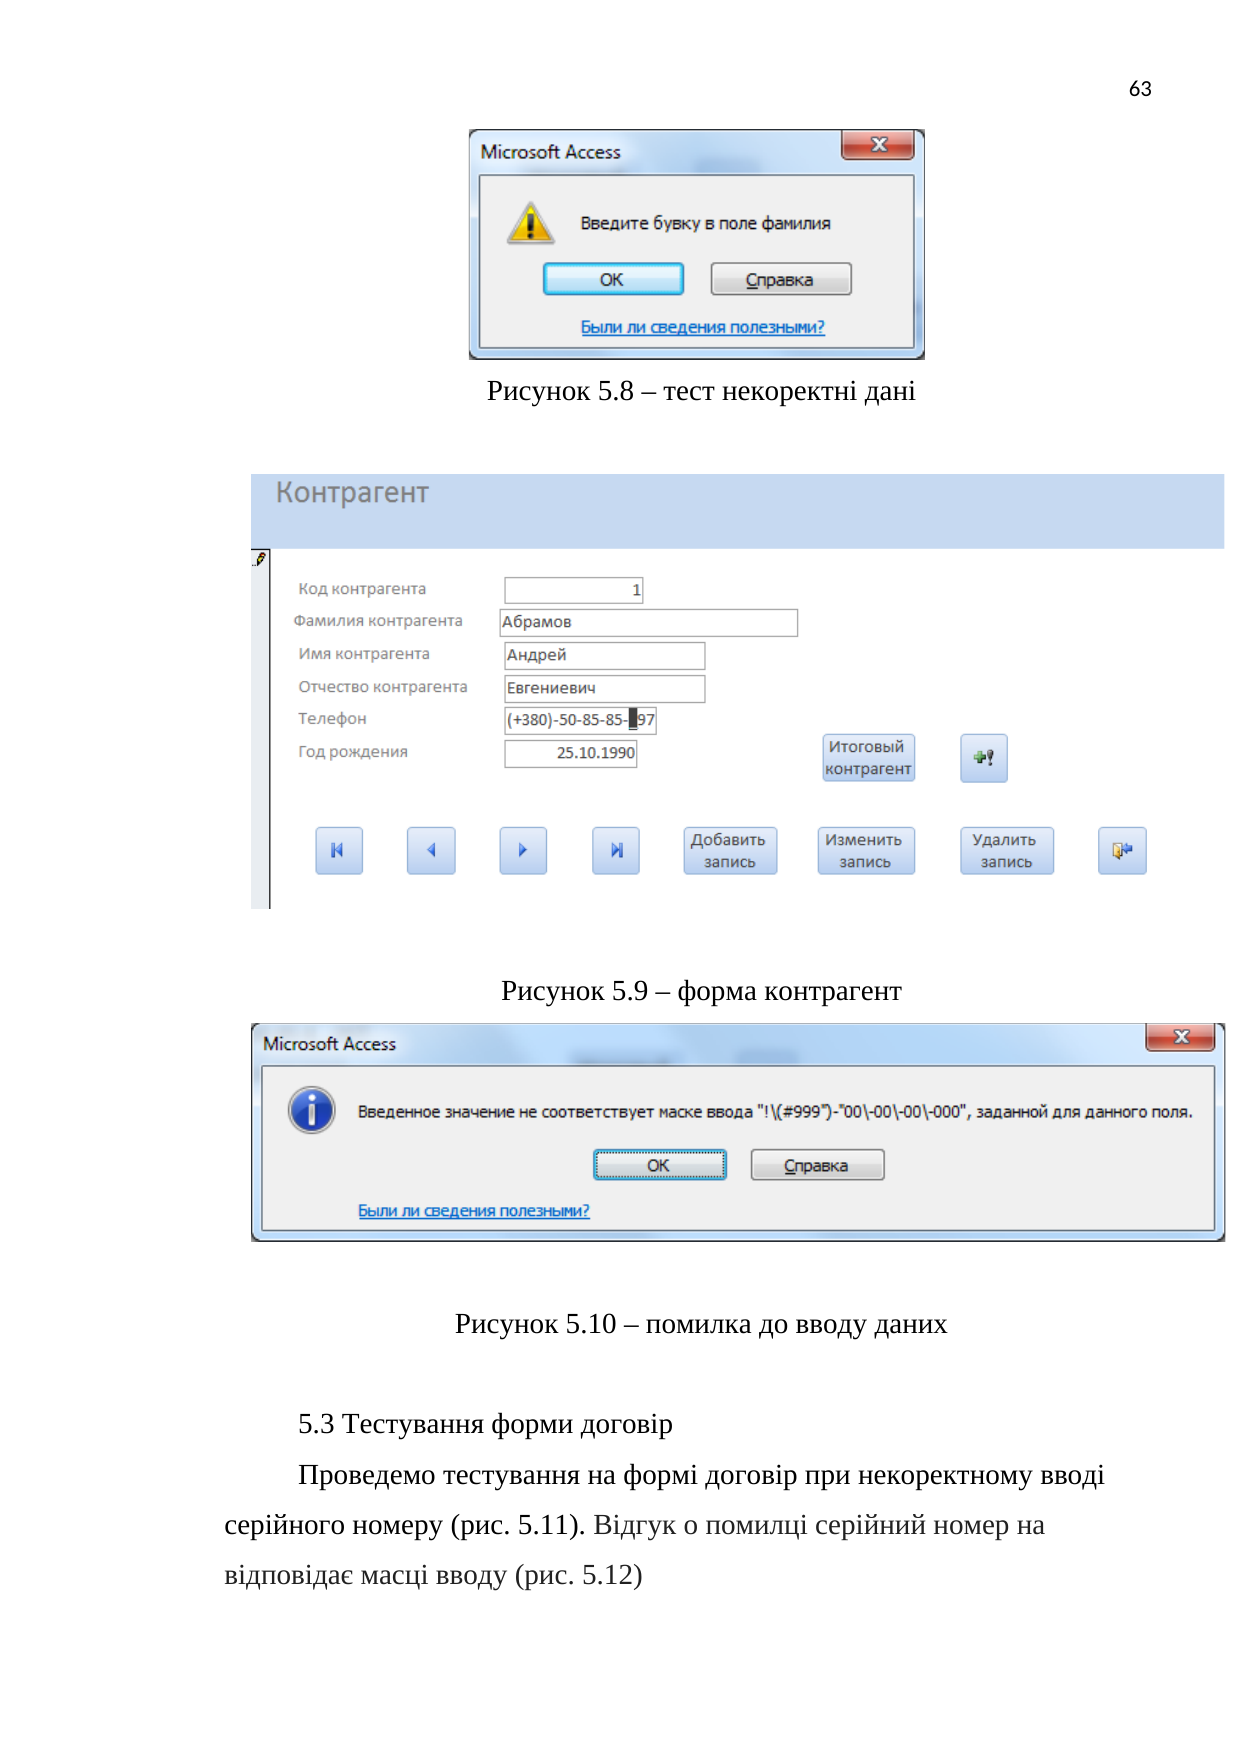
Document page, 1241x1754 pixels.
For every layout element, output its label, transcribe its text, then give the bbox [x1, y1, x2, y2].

text Рисунок 5.8 – тест некоректні дані [177, 373, 1152, 407]
text Рисунок 5.9 – форма контрагент [177, 973, 1152, 1006]
subtitle 5.3 Тестування форми договір [224, 1407, 1152, 1440]
picture [251, 1023, 1226, 1242]
picture [251, 474, 1225, 909]
text Проведемо тестування на формі договір при некоректному вводі серійного номеру (рис. 5.11). Відгук о помилці серійний номер на відповідає масці вводу (рис. 5.12) [224, 1457, 1152, 1591]
text Рисунок 5.10 – помилка до вводу даних [177, 1306, 1152, 1339]
picture [468, 129, 925, 360]
